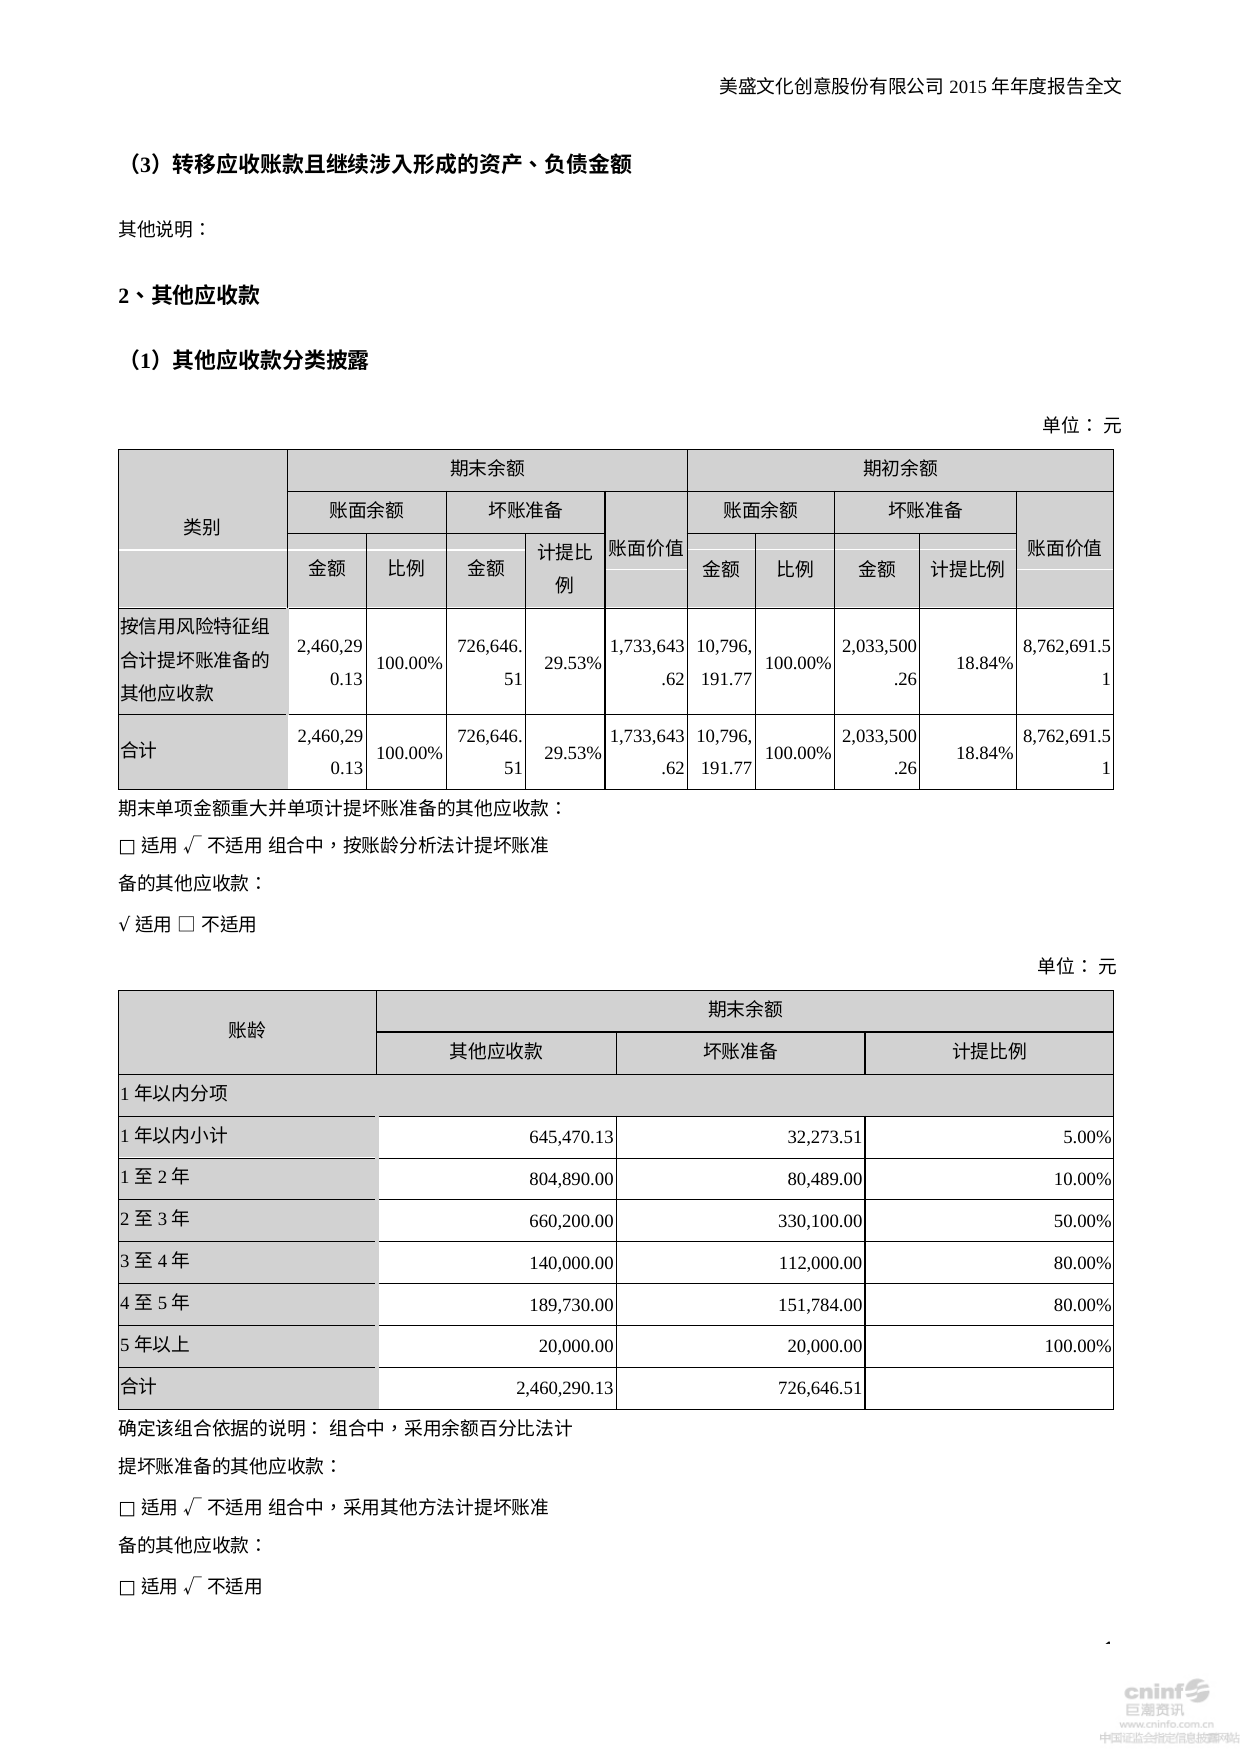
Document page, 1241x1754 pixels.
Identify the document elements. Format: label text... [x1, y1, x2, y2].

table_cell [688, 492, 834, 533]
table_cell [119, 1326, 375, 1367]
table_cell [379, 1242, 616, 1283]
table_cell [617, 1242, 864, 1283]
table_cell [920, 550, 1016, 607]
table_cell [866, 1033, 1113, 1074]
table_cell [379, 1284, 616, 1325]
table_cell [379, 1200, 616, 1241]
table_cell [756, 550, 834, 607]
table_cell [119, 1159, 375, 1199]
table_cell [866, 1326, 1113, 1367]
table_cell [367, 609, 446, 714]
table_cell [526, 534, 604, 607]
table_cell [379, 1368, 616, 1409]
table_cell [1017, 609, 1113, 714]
text 期末单项金额重大并单项计提坏账准备的其他应收款： [118, 795, 570, 821]
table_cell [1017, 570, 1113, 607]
text 其他说明： [118, 217, 1240, 242]
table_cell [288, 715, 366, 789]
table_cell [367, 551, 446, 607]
text □ 适用 √ 不适用 组合中，采用其他方法计提坏账准备的其他应收款： [118, 1494, 551, 1558]
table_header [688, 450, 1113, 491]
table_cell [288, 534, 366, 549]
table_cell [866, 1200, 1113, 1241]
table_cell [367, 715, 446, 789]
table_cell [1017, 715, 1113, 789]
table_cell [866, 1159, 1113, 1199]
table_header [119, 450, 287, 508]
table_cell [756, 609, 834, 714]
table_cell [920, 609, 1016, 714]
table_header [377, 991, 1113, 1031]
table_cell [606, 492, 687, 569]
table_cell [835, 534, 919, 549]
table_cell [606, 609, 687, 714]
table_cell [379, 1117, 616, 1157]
picture [1099, 1673, 1241, 1754]
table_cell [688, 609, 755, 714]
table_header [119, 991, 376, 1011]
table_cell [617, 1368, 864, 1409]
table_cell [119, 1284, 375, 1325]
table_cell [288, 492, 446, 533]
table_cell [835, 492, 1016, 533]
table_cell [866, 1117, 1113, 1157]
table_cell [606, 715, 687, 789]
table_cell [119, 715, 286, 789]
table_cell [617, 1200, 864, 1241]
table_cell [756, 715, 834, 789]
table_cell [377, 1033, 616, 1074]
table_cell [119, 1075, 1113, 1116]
text √ 适用 □ 不适用 [118, 911, 570, 937]
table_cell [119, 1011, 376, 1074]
text 单位： 元 [1037, 953, 1240, 979]
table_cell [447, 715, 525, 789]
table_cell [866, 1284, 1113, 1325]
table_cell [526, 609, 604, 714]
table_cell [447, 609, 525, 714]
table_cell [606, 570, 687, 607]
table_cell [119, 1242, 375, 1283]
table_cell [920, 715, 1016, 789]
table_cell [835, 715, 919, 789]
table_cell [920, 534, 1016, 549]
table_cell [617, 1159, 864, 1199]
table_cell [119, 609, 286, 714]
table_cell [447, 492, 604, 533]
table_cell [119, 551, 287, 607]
subtitle 2、其他应收款 [118, 280, 1240, 310]
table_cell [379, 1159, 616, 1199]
text 确定该组合依据的说明： 组合中，采用余额百分比法计提坏账准备的其他应收款： [118, 1415, 589, 1479]
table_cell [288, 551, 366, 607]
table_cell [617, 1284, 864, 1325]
text □ 适用 √ 不适用 [118, 1573, 1240, 1599]
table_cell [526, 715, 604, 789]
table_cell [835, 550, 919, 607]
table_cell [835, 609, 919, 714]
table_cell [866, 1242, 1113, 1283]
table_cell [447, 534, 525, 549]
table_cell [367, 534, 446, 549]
subtitle （3）转移应收账款且继续涉入形成的资产、负债金额 [118, 149, 1240, 179]
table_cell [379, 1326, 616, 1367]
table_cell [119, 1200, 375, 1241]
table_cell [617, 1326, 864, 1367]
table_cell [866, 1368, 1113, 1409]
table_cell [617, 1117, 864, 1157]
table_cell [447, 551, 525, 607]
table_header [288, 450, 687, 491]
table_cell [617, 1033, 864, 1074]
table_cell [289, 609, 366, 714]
text □ 适用 √ 不适用 组合中，按账龄分析法计提坏账准备的其他应收款： [118, 833, 551, 896]
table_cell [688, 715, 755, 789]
text 单位： 元 [102, 412, 1122, 438]
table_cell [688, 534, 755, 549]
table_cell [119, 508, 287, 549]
subtitle （1）其他应收款分类披露 [118, 345, 1240, 375]
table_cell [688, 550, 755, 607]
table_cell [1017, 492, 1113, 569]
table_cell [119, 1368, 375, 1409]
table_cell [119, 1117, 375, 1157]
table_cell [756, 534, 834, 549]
